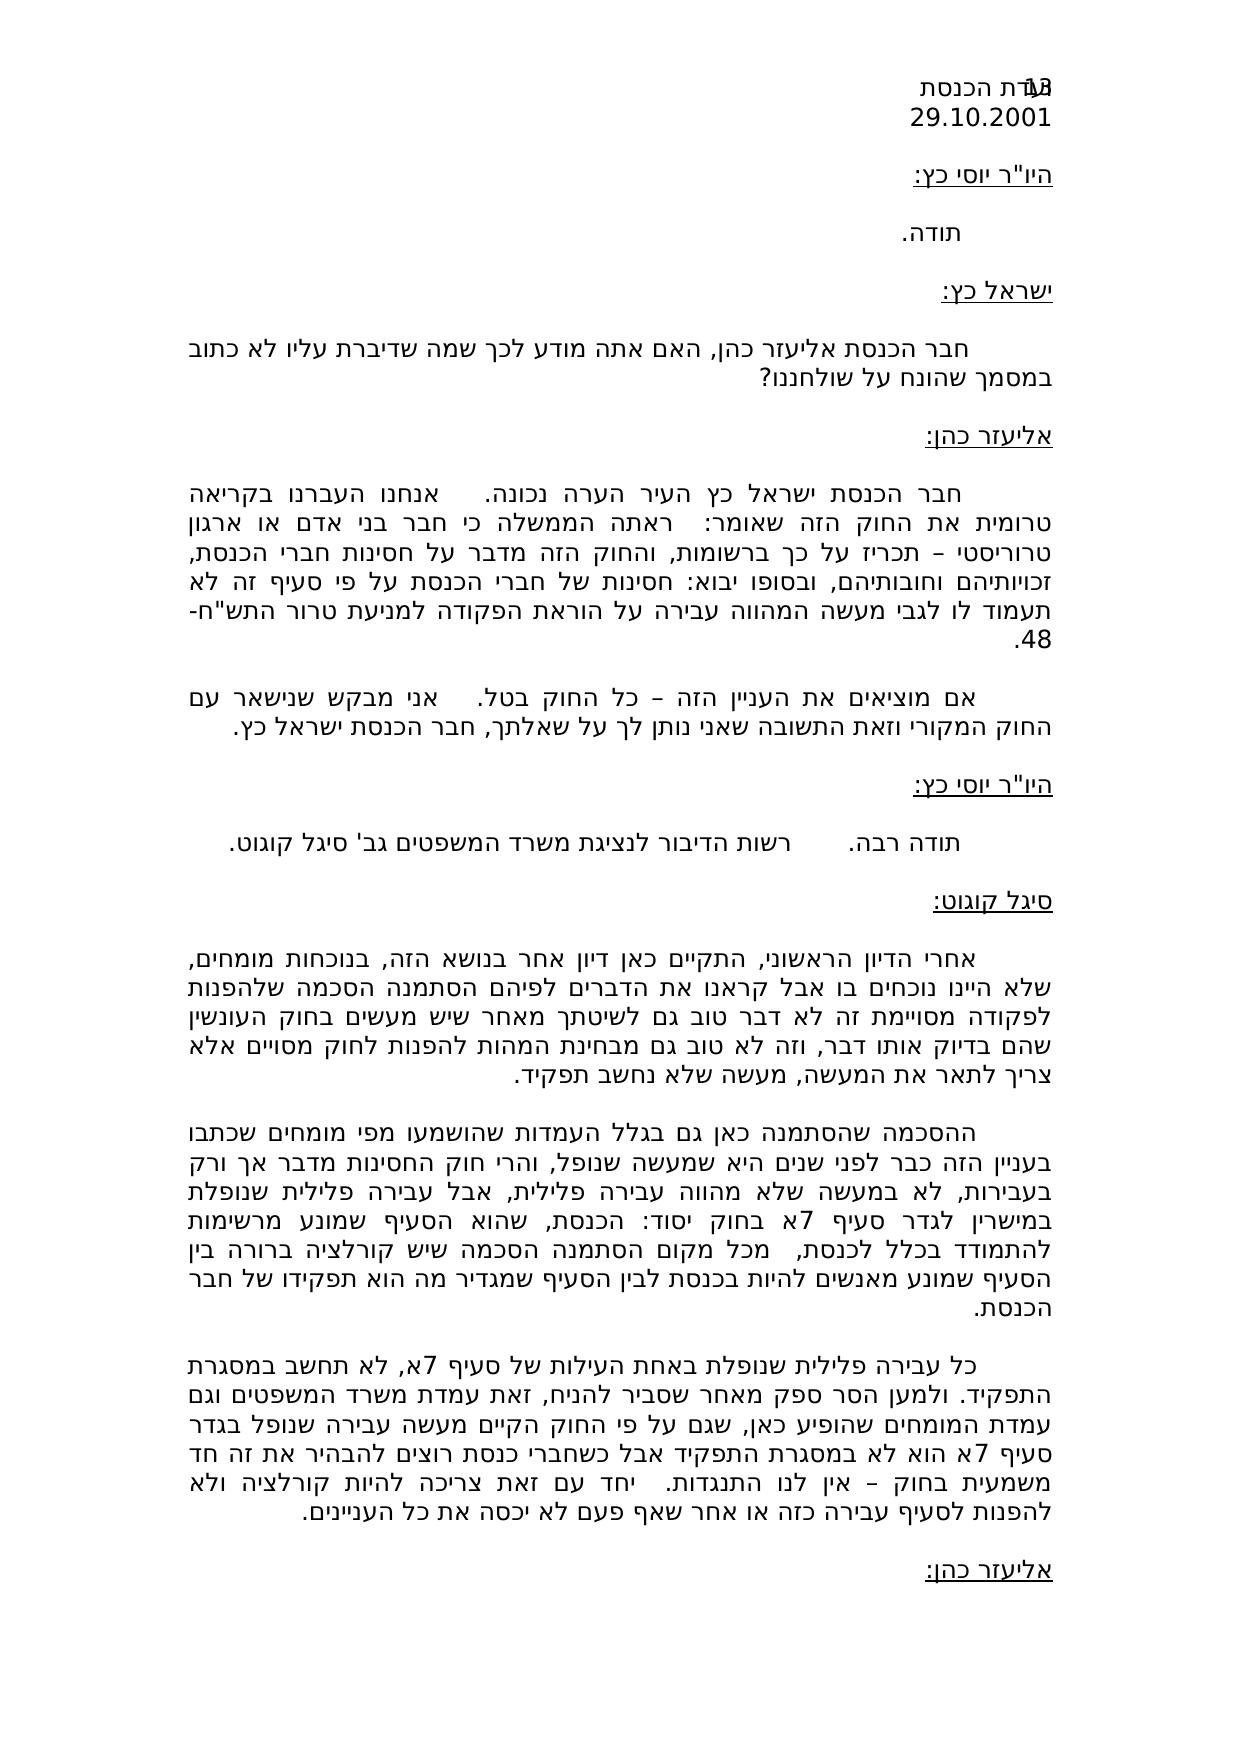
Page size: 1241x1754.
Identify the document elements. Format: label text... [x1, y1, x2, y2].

text ההסכמה שהסתמנה כאן גם בגלל העמדות שהושמעו מפי מומחים שכתבו בעניין הזה כבר לפני שנים היא שמעשה שנופל, והרי חוק החסינות מדבר אך ורק בעבירות, לא במעשה שלא מהווה עבירה פלילית, אבל עבירה פלילית שנופלת במישרין לגדר סעיף 7א בחוק יסוד: הכנסת, שהוא הסעיף שמונע מרשימות להתמודד בכלל לכנסת, מכל מקום הסתמנה הסכמה שיש קורלציה ברורה בין הסעיף שמונע מאנשים להיות בכנסת לבין הסעיף שמגדיר מה הוא תפקידו של חבר הכנסת. [187, 1118, 1053, 1323]
text ישראל כץ: [187, 276, 1053, 306]
text היו"ר יוסי כץ: [187, 161, 1053, 190]
text אליעזר כהן: [187, 1555, 1053, 1584]
text חבר הכנסת ישראל כץ העיר הערה נכונה. אנחנו העברנו בקריאה טרומית את החוק הזה שאומר: ראתה הממשלה כי חבר בני אדם או ארגון טרוריסטי – תכריז על כך ברשומות, והחוק הזה מדבר על חסינות חברי הכנסת, זכויותיהם וחובותיהם, ובסופו יבוא: חסינות של חברי הכנסת על פי סעיף זה לא תעמוד לו לגבי מעשה המהווה עבירה על הוראת הפקודה למניעת טרור התש"ח-48. [187, 479, 1053, 654]
text חבר הכנסת אליעזר כהן, האם אתה מודע לכך שמה שדיברת עליו לא כתוב במסמך שהונח על שולחננו? [187, 334, 1053, 393]
text אחרי הדיון הראשוני, התקיים כאן דיון אחר בנושא הזה, בנוכחות מומחים, שלא היינו נוכחים בו אבל קראנו את הדברים לפיהם הסתמנה הסכמה שלהפנות לפקודה מסויימת זה לא דבר טוב גם לשיטתך מאחר שיש מעשים בחוק העונשין שהם בדיוק אותו דבר, וזה לא טוב גם מבחינת המהות להפנות לחוק מסויים אלא צריך לתאר את המעשה, מעשה שלא נחשב תפקיד. [187, 944, 1053, 1090]
text תודה. [187, 218, 1053, 248]
text אם מוציאים את העניין הזה – כל החוק בטל. אני מבקש שנישאר עם החוק המקורי וזאת התשובה שאני נותן לך על שאלתך, חבר הכנסת ישראל כץ. [187, 683, 1053, 741]
text היו"ר יוסי כץ: [187, 770, 1053, 799]
text תודה רבה. רשות הדיבור לנציגת משרד המשפטים גב' סיגל קוגוט. [187, 828, 1053, 857]
text כל עבירה פלילית שנופלת באחת העילות של סעיף 7א, לא תחשב במסגרת התפקיד. ולמען הסר ספק מאחר שסביר להניח, זאת עמדת משרד המשפטים וגם עמדת המומחים שהופיע כאן, שגם על פי החוק הקיים מעשה עבירה שנופל בגדר סעיף 7א הוא לא במסגרת התפקיד אבל כשחברי כנסת רוצים להבהיר את זה חד משמעית בחוק – אין לנו התנגדות. יחד עם זאת צריכה להיות קורלציה ולא להפנות לסעיף עבירה כזה או אחר שאף פעם לא יכסה את כל העניינים. [187, 1351, 1053, 1526]
text אליעזר כהן: [187, 421, 1053, 451]
text סיגל קוגוט: [187, 886, 1053, 915]
